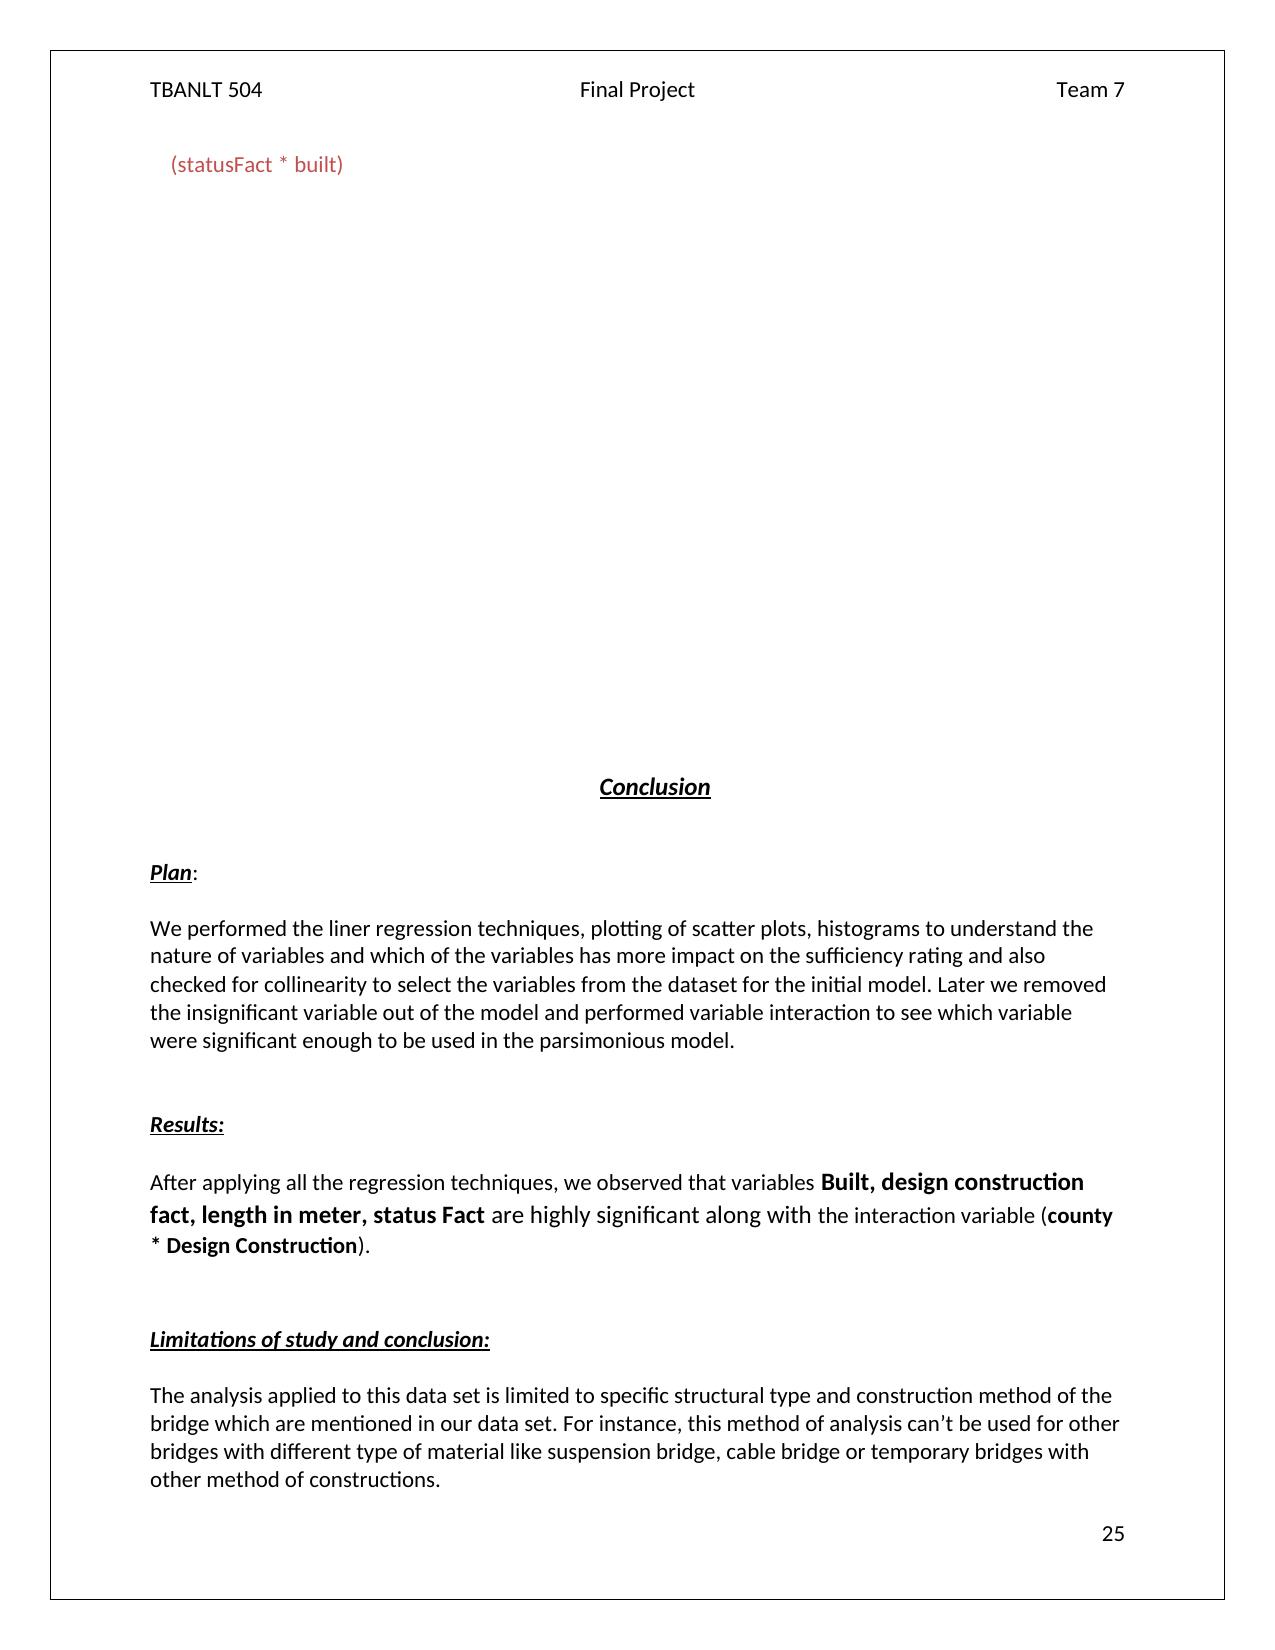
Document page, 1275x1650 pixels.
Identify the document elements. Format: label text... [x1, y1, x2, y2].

text The analysis applied to this data set is limited to specific structural type and construction method of the bridge which are mentioned in our data set. For instance, this method of analysis can’t be used for other bridges with different type of material like suspension bridge, cable bridge or temporary bridges with other method of constructions. [150, 1381, 1125, 1493]
text Plan: [150, 858, 1125, 886]
text Results: [150, 1110, 1125, 1138]
text (statusFact * built) [150, 150, 1125, 178]
text We performed the liner regression techniques, plotting of scatter plots, histograms to understand the nature of variables and which of the variables has more impact on the sufficiency rating and also checked for collinearity to select the variables from the dataset for the initial model. Later we removed the insignificant variable out of the model and performed variable interaction to see which variable were significant enough to be used in the parsimonious model. [150, 914, 1125, 1054]
text After applying all the regression techniques, we observed that variables Built, design construction fact, length in meter, status Fact are highly significant along with the interaction variable (county * Design Construction). [150, 1166, 1125, 1259]
text Limitations of study and conclusion: [150, 1325, 1125, 1353]
text Conclusion [187, 771, 1125, 802]
